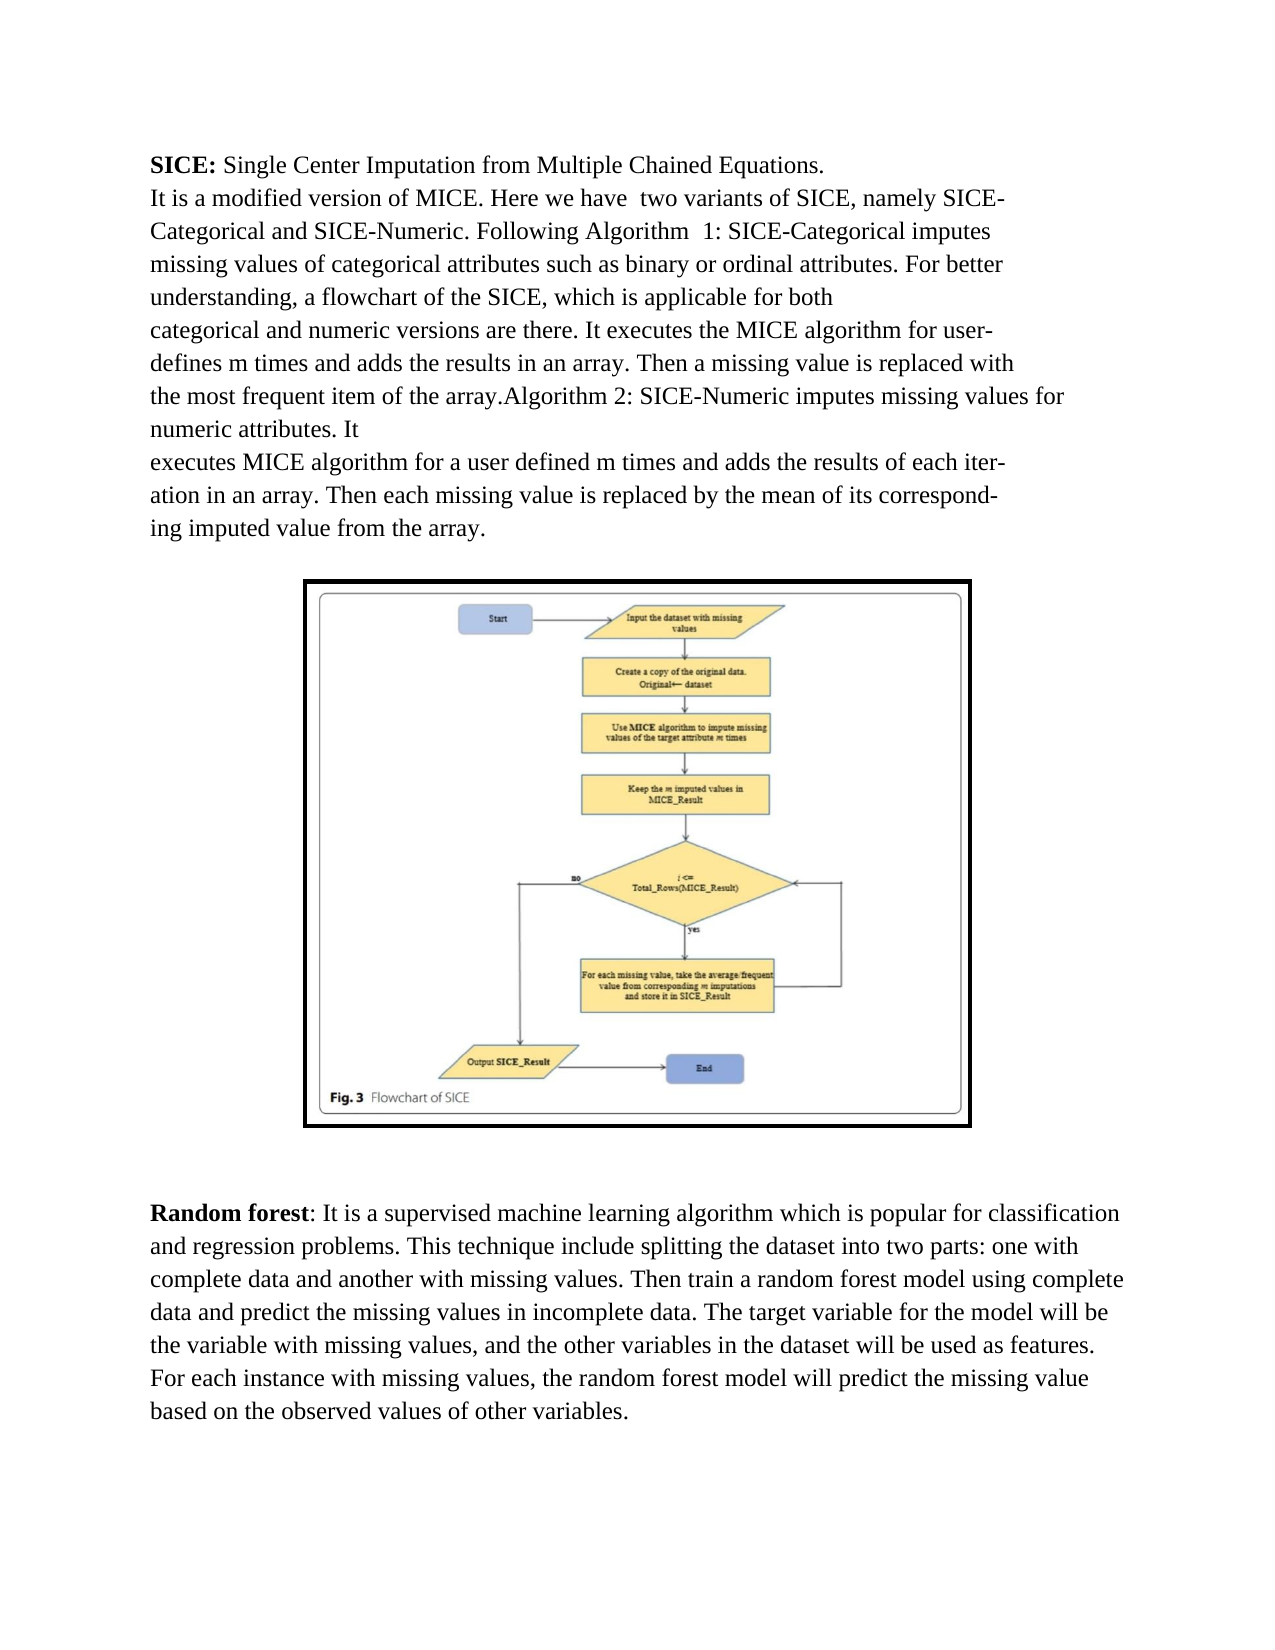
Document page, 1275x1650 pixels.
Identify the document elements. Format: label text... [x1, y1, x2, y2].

text executes MICE algorithm for a user defined m times and adds the results of each iter- [150, 447, 1125, 476]
text Random forest: It is a supervised machine learning algorithm which is popular for classification and regression problems. This technique include splitting the dataset into two parts: one with complete data and another with missing values. Then train a random forest model using complete data and predict the missing values in incomplete data. The target variable for the model will be the variable with missing values, and the other variables in the dataset will be used as features. For each instance with missing values, the random forest model will predict the missing value based on the observed values of other variables. [150, 1198, 1125, 1424]
text missing values of categorical attributes such as binary or ordinal attributes. For better [150, 249, 1125, 278]
text Categorical and SICE-Numeric. Following Algorithm 1: SICE-Categorical imputes [150, 216, 1125, 245]
text the most frequent item of the array.Algorithm 2: SICE-Numeric imputes missing values for numeric attributes. It [150, 381, 1125, 443]
text understanding, a flowchart of the SICE, which is applicable for both [150, 282, 1125, 311]
text It is a modified version of MICE. Here we have two variants of SICE, namely SICE- [150, 183, 1125, 212]
text ation in an array. Then each missing value is replaced by the mean of its correspond- [150, 480, 1125, 509]
text SICE: Single Center Imputation from Multiple Chained Equations. [150, 150, 1125, 179]
text ing imputed value from the array. [150, 513, 1125, 542]
picture [307, 584, 968, 1124]
text defines m times and adds the results in an array. Then a missing value is replaced with [150, 348, 1125, 377]
text categorical and numeric versions are there. It executes the MICE algorithm for user- [150, 315, 1125, 344]
